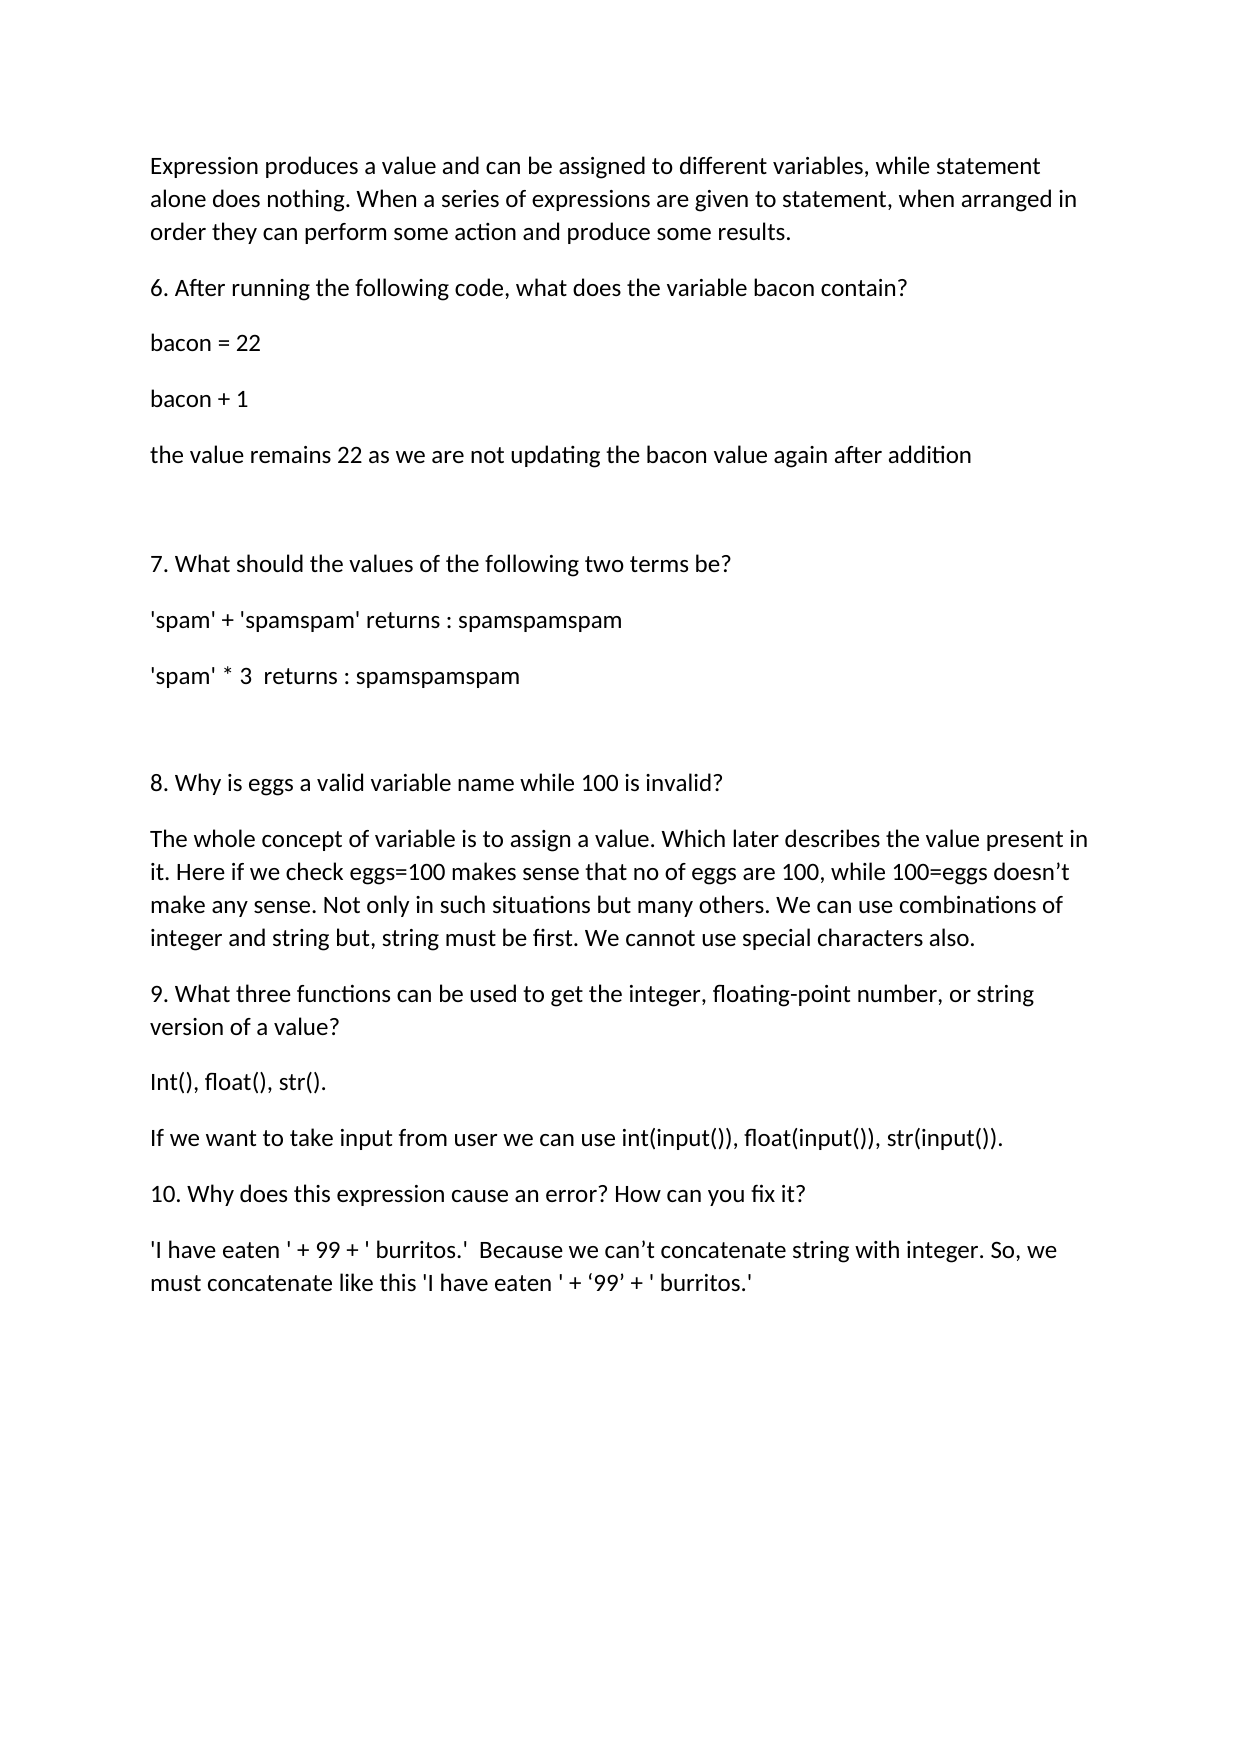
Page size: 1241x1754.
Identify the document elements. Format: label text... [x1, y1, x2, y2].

text 'spam' * 3 returns : spamspamspam [150, 660, 1090, 690]
text the value remains 22 as we are not updating the bacon value again after addition [150, 439, 1090, 470]
text 'spam' + 'spamspam' returns : spamspamspam [150, 604, 1090, 634]
text bacon = 22 [150, 327, 1090, 358]
text 7. What should the values of the following two terms be? [150, 548, 1090, 579]
text The whole concept of variable is to assign a value. Which later describes the value present in it. Here if we check eggs=100 makes sense that no of eggs are 100, while 100=eggs doesn’t make any sense. Not only in such situations but many others. We can use combinations of integer and string but, string must be first. We cannot use special characters also. [150, 823, 1090, 952]
text If we want to take input from user we can use int(input()), float(input()), str(input()). [150, 1122, 1090, 1153]
text 'I have eaten ' + 99 + ' burritos.' Because we can’t concatenate string with integer. So, we must concatenate like this 'I have eaten ' + ‘99’ + ' burritos.' [150, 1234, 1090, 1297]
text bacon + 1 [150, 383, 1090, 414]
text Expression produces a value and can be assigned to different variables, while statement alone does nothing. When a series of expressions are given to statement, when arranged in order they can perform some action and produce some results. [150, 150, 1090, 246]
text 10. Why does this expression cause an error? How can you fix it? [150, 1178, 1090, 1209]
text 6. After running the following code, what does the variable bacon contain? [150, 272, 1090, 302]
text Int(), float(), str(). [150, 1066, 1090, 1097]
text 8. Why is eggs a valid variable name while 100 is invalid? [150, 767, 1090, 798]
text 9. What three functions can be used to get the integer, floating-point number, or string version of a value? [150, 978, 1090, 1041]
